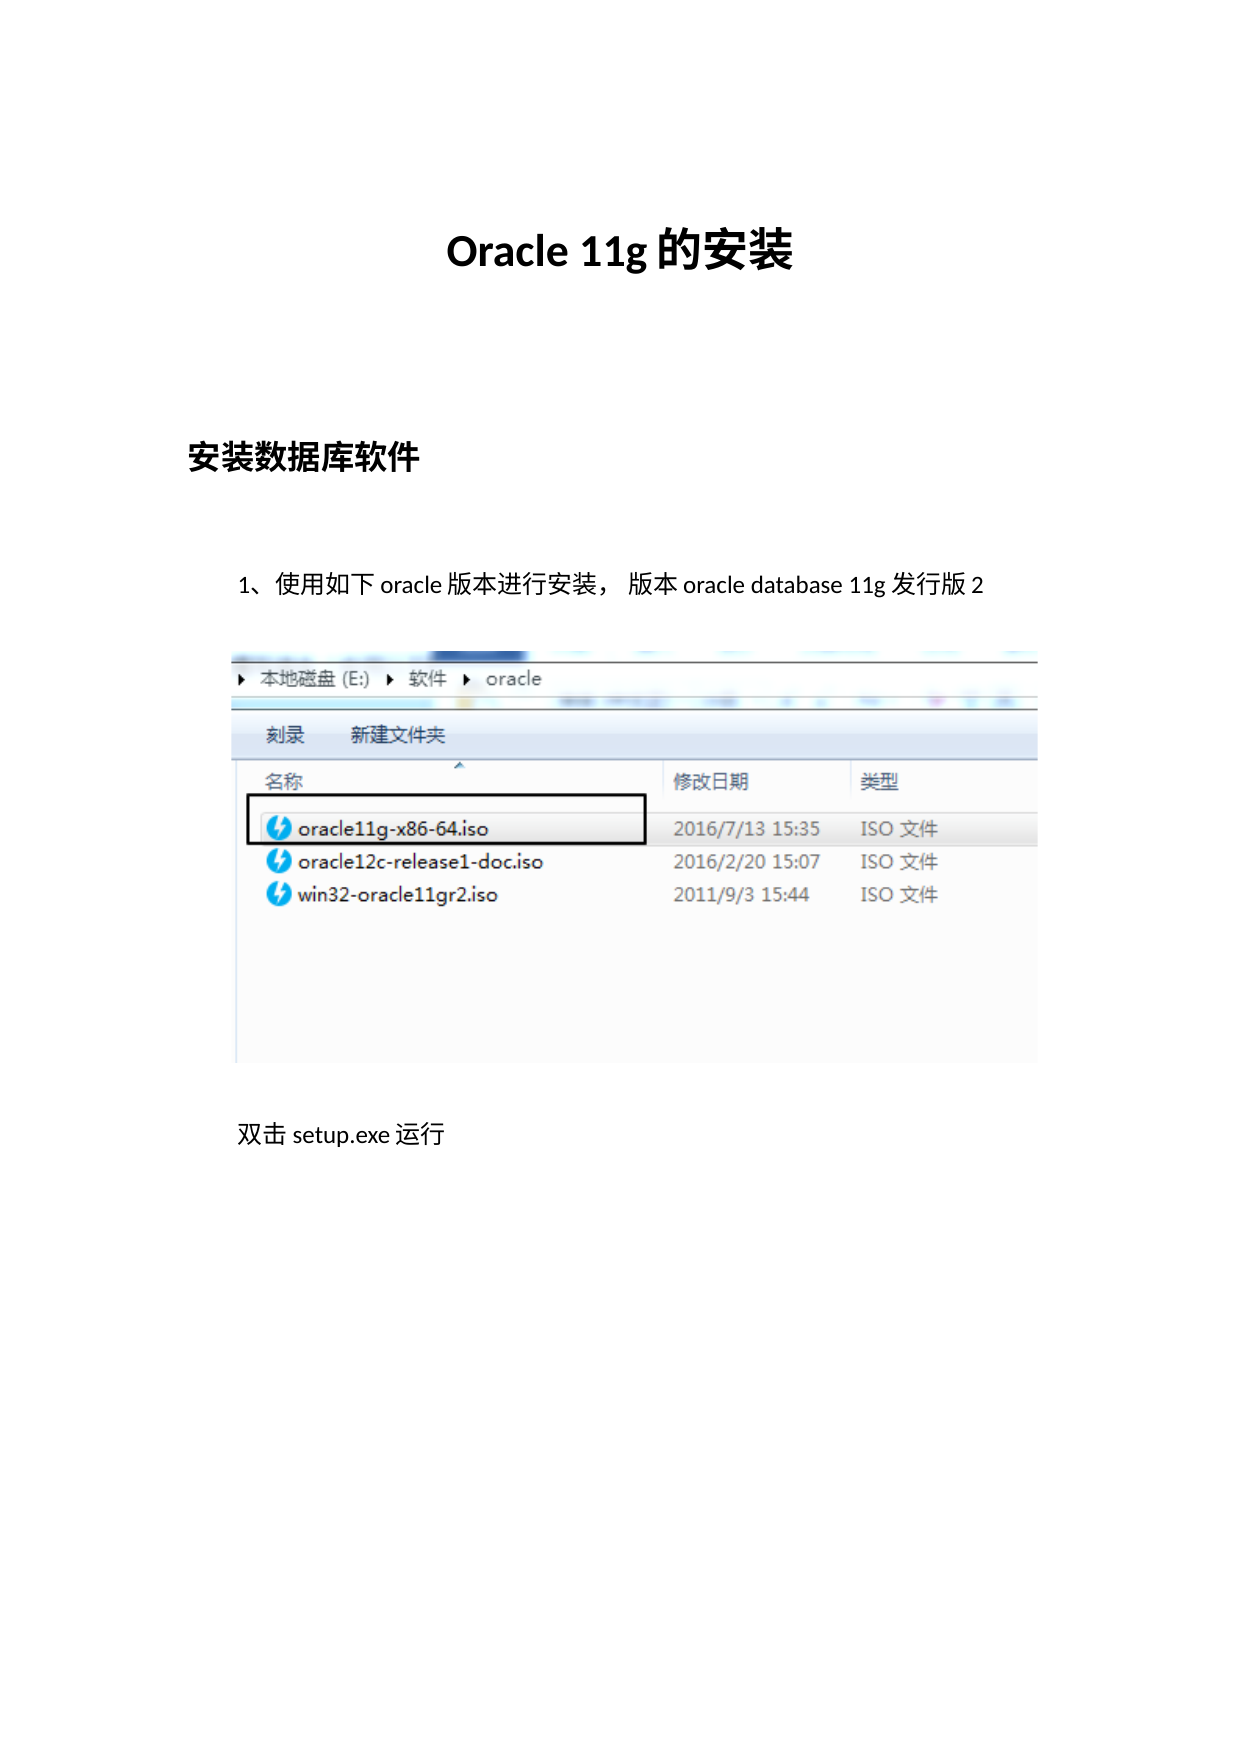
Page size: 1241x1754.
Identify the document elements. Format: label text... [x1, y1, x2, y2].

text 双击setup.exe运行 [187, 1100, 1053, 1165]
text 1、使用如下oracle版本进行安装， 版本oracle database 11g发行版2 [187, 550, 1053, 615]
subtitle 安装数据库软件 [187, 423, 1053, 488]
picture [231, 651, 1038, 1063]
subtitle Oracle 11g的安装 [187, 197, 1053, 295]
